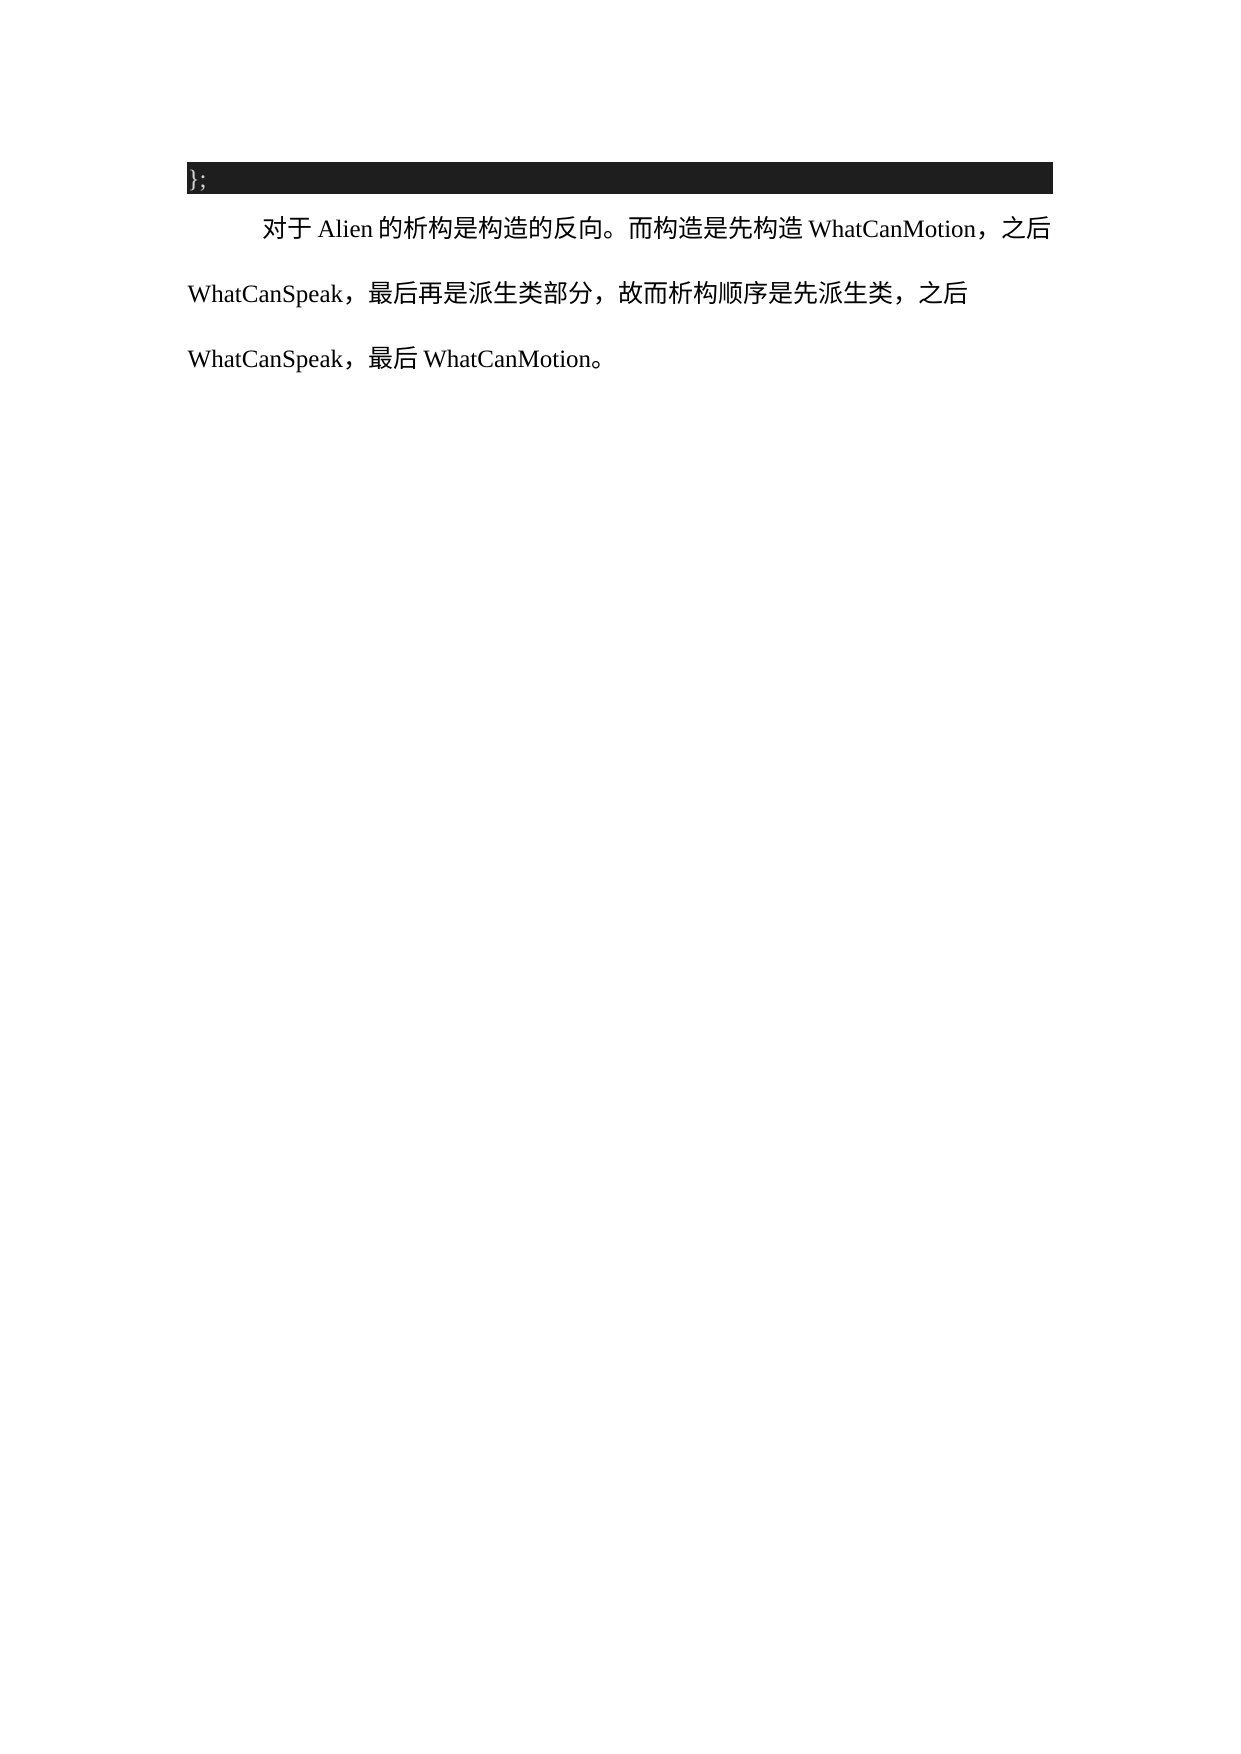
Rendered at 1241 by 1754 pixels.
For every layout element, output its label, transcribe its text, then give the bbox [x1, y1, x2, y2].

text }; [187, 162, 1053, 194]
text 对于Alien的析构是构造的反向。而构造是先构造WhatCanMotion，之后WhatCanSpeak，最后再是派生类部分，故而析构顺序是先派生类，之后WhatCanSpeak，最后WhatCanMotion。 [187, 194, 1053, 389]
